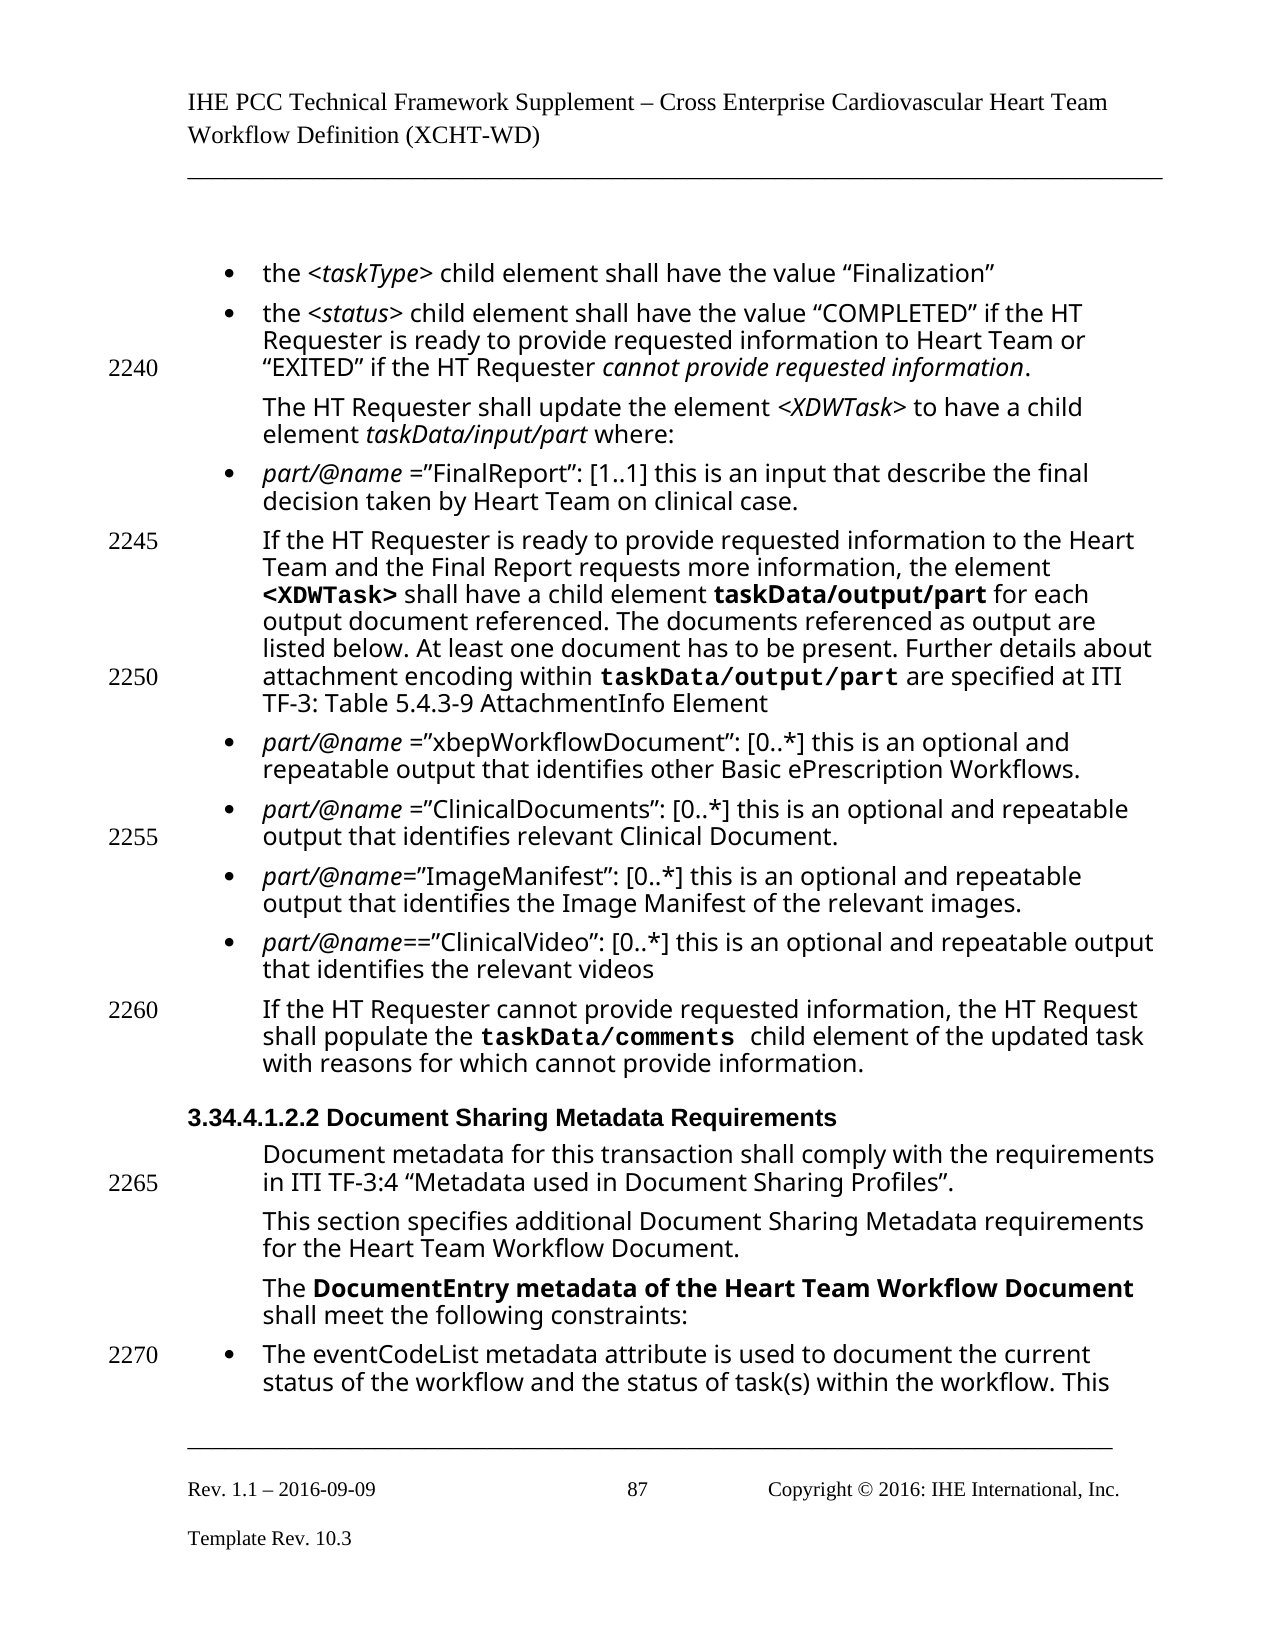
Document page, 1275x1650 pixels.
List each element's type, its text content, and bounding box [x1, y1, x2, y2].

text The DocumentEntry metadata of the Heart Team Workflow Document shall meet the following constraints: [262, 1276, 1162, 1330]
list part/@name =”xbepWorkflowDocument”: [0..*] this is an optional and repeatable output that identifies other Basic ePrescription Workflows. [225, 730, 1162, 784]
text This section specifies additional Document Sharing Metadata requirements for the Heart Team Workflow Document. [262, 1209, 1162, 1263]
text If the HT Requester is ready to provide requested information to the Heart Team and the Final Report requests more information, the element <XDWTask> shall have a child element taskData/output/part for each output document referenced. The documents referenced as output are listed below. At least one document has to be present. Further details about attachment encoding within taskData/output/part are specified at ITI TF-3: Table 5.4.3-9 AttachmentInfo Element [262, 528, 1162, 717]
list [225, 1342, 1162, 1396]
list part/@name =”ClinicalDocuments”: [0..*] this is an optional and repeatable output that identifies relevant Clinical Document. [225, 797, 1162, 851]
text Document metadata for this transaction shall comply with the requirements in ITI TF-3:4 “Metadata used in Document Sharing Profiles”. [262, 1142, 1162, 1196]
list the <status> child element shall have the value “COMPLETED” if the HT Requester is ready to provide requested information to Heart Team or “EXITED” if the HT Requester cannot provide requested information. [225, 301, 1162, 382]
subtitle 3.34.4.1.2.2 Document Sharing Metadata Requirements [187, 1103, 1162, 1132]
text The HT Requester shall update the element <XDWTask> to have a child element taskData/input/part where: [262, 394, 1162, 449]
list the <taskType> child element shall have the value “Finalization” [225, 261, 1162, 288]
list part/@name =”FinalReport”: [1..1] this is an input that describe the final decision taken by Heart Team on clinical case. [225, 461, 1162, 515]
list part/@name=”ImageManifest”: [0..*] this is an optional and repeatable output that identifies the Image Manifest of the relevant images. [225, 863, 1162, 917]
list part/@name==”ClinicalVideo”: [0..*] this is an optional and repeatable output that identifies the relevant videos [225, 930, 1162, 984]
text If the HT Requester cannot provide requested information, the HT Request shall populate the taskData/comments child element of the updated task with reasons for which cannot provide information. [262, 997, 1162, 1078]
